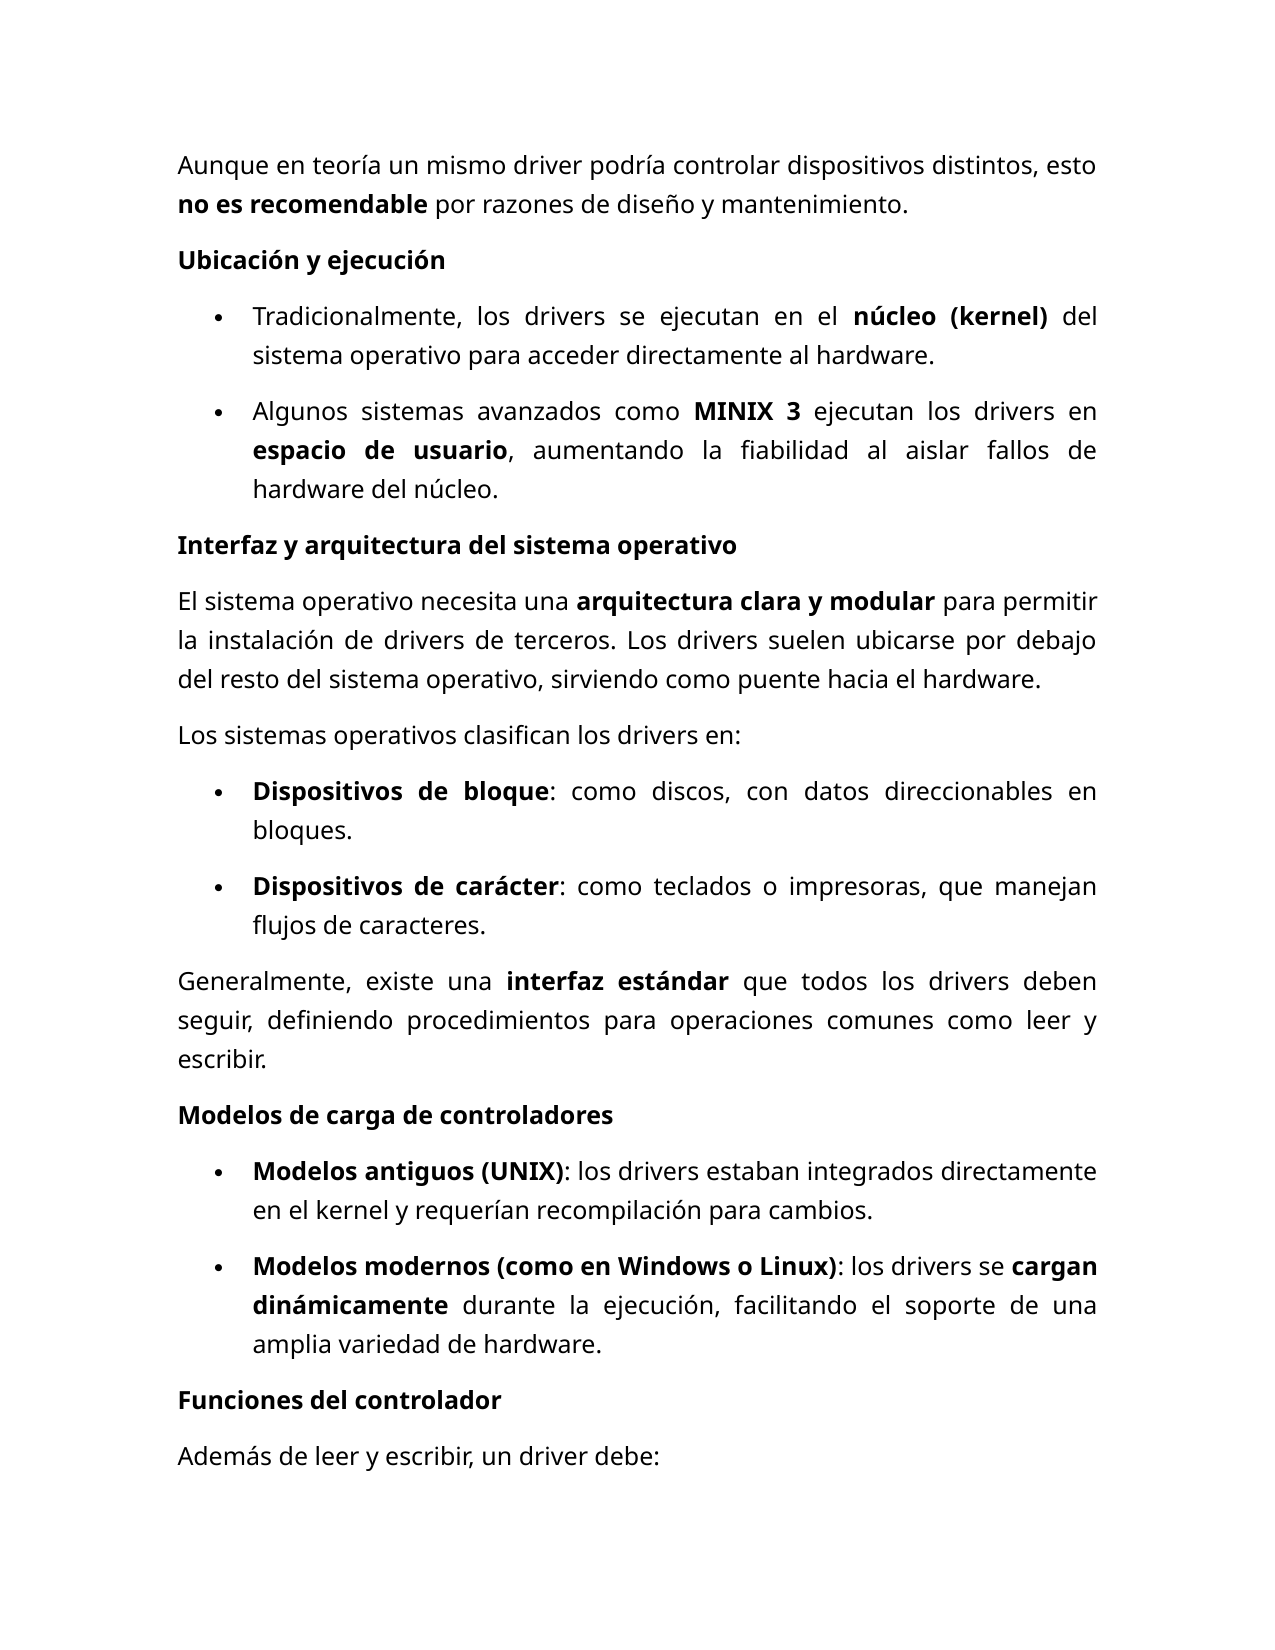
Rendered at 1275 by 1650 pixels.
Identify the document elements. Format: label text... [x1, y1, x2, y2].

list Tradicionalmente, los drivers se ejecutan en el núcleo (kernel) del sistema operativo para acceder directamente al hardware. [215, 298, 1098, 372]
list Modelos modernos (como en Windows o Linux): los drivers se cargan dinámicamente durante la ejecución, facilitando el soporte de una amplia variedad de hardware. [215, 1248, 1098, 1361]
list Modelos antiguos (UNIX): los drivers estaban integrados directamente en el kernel y requerían recompilación para cambios. [215, 1153, 1098, 1227]
text Interfaz y arquitectura del sistema operativo [177, 528, 1098, 562]
text Generalmente, existe una interfaz estándar que todos los drivers deben seguir, definiendo procedimientos para operaciones comunes como leer y escribir. [177, 963, 1098, 1076]
text El sistema operativo necesita una arquitectura clara y modular para permitir la instalación de drivers de terceros. Los drivers suelen ubicarse por debajo del resto del sistema operativo, sirviendo como puente hacia el hardware. [177, 583, 1098, 696]
text Funciones del controlador [177, 1383, 1098, 1417]
list Algunos sistemas avanzados como MINIX 3 ejecutan los drivers en espacio de usuario, aumentando la fiabilidad al aislar fallos de hardware del núcleo. [215, 393, 1098, 506]
text Los sistemas operativos clasifican los drivers en: [177, 718, 1098, 752]
text Ubicación y ejecución [177, 243, 1098, 277]
text Modelos de carga de controladores [177, 1098, 1098, 1132]
text Además de leer y escribir, un driver debe: [177, 1438, 1098, 1472]
text Aunque en teoría un mismo driver podría controlar dispositivos distintos, esto no es recomendable por razones de diseño y mantenimiento. [177, 148, 1098, 221]
list Dispositivos de bloque: como discos, con datos direccionables en bloques. [215, 773, 1098, 847]
list Dispositivos de carácter: como teclados o impresoras, que manejan flujos de caracteres. [215, 868, 1098, 942]
